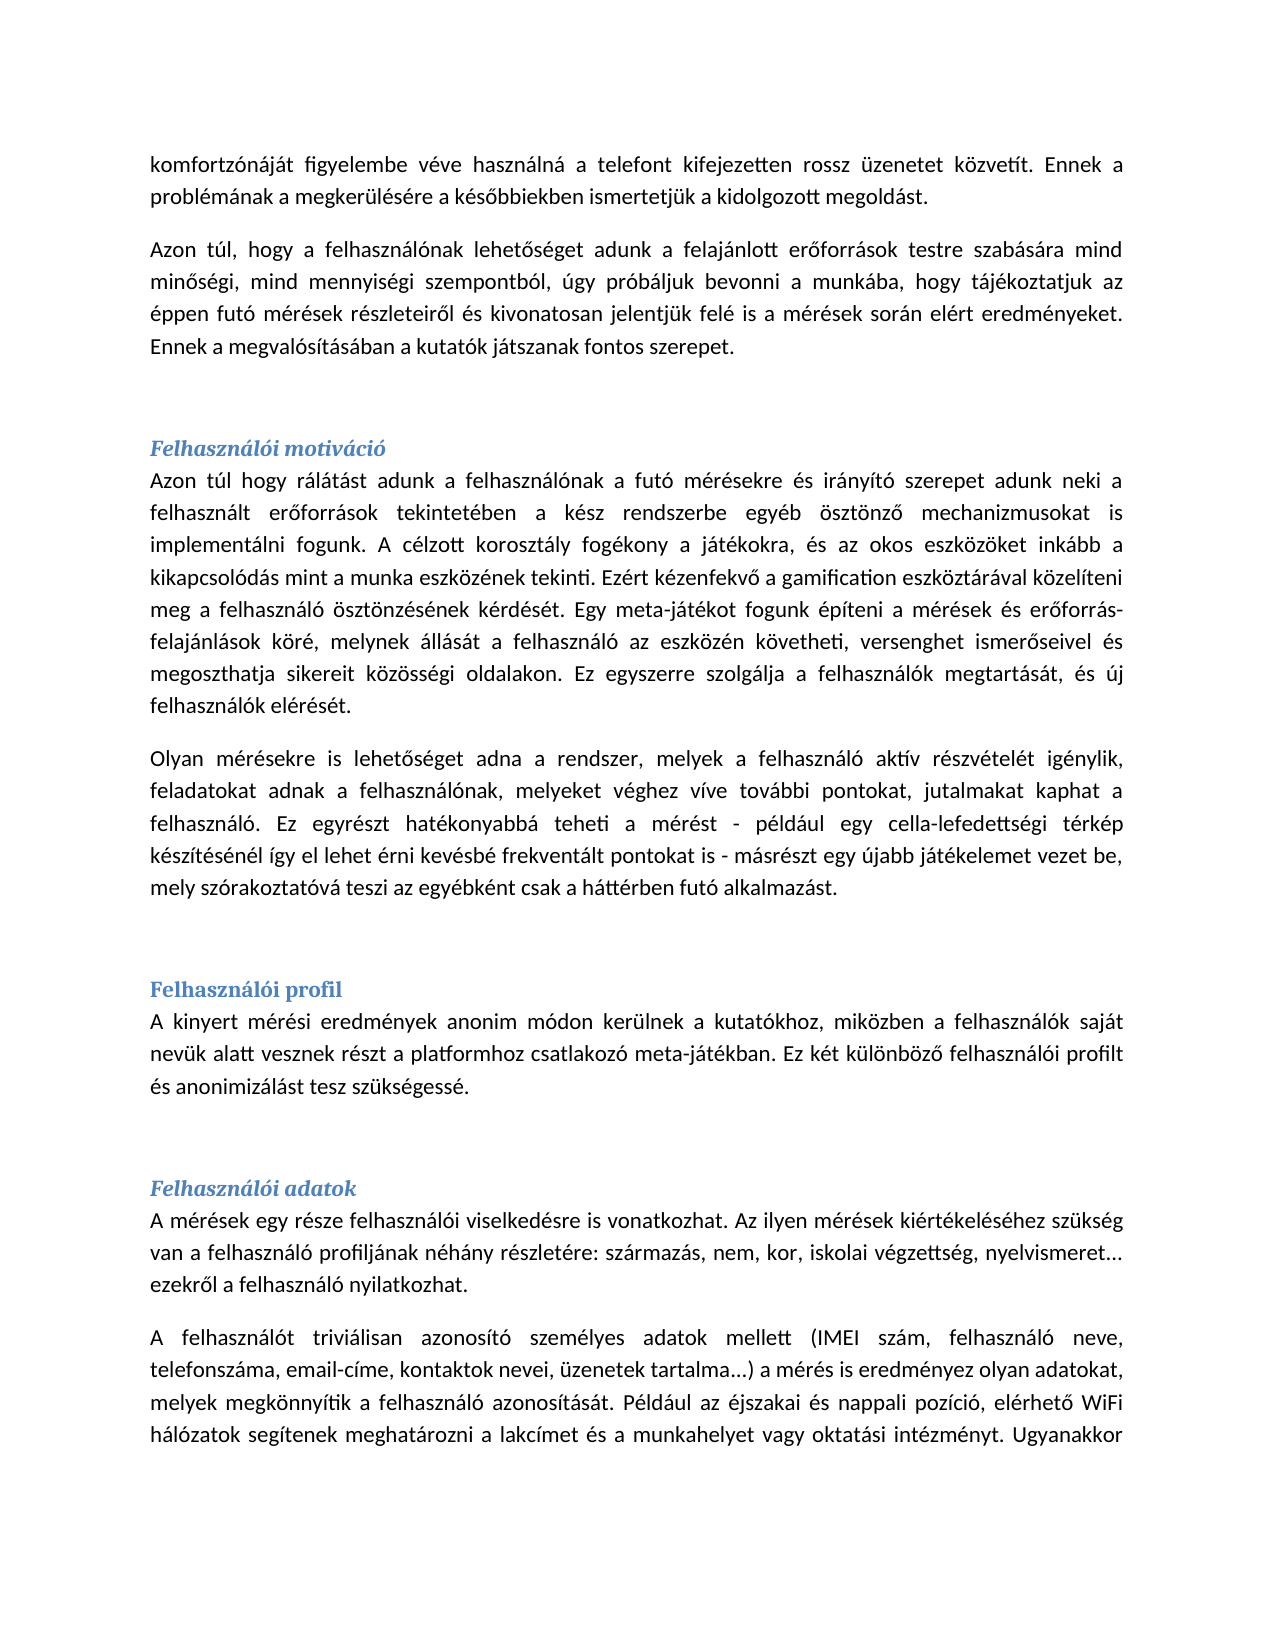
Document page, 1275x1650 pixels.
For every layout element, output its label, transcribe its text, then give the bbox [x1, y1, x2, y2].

text Azon túl hogy rálátást adunk a felhasználónak a futó mérésekre és irányító szerepet adunk neki a felhasznált erőforrások tekintetében a kész rendszerbe egyéb ösztönző mechanizmusokat is implementálni fogunk. A célzott korosztály fogékony a játékokra, és az okos eszközöket inkább a kikapcsolódás mint a munka eszközének tekinti. Ezért kézenfekvő a gamification eszköztárával közelíteni meg a felhasználó ösztönzésének kérdését. Egy meta-játékot fogunk építeni a mérések és erőforrás-felajánlások köré, melynek állását a felhasználó az eszközén követheti, versenghet ismerőseivel és megoszthatja sikereit közösségi oldalakon. Ez egyszerre szolgálja a felhasználók megtartását, és új felhasználók elérését. [150, 466, 1125, 719]
subtitle Felhasználói motiváció [150, 436, 1125, 462]
text A mérések egy része felhasználói viselkedésre is vonatkozhat. Az ilyen mérések kiértékeléséhez szükség van a felhasználó profiljának néhány részletére: származás, nem, kor, iskolai végzettség, nyelvismeret... ezekről a felhasználó nyilatkozhat. [150, 1206, 1125, 1298]
text Azon túl, hogy a felhasználónak lehetőséget adunk a felajánlott erőforrások testre szabására mind minőségi, mind mennyiségi szempontból, úgy próbáljuk bevonni a munkába, hogy tájékoztatjuk az éppen futó mérések részleteiről és kivonatosan jelentjük felé is a mérések során elért eredményeket. Ennek a megvalósításában a kutatók játszanak fontos szerepet. [150, 235, 1125, 360]
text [150, 1323, 1125, 1448]
subtitle Felhasználói adatok [150, 1176, 1125, 1202]
subtitle Felhasználói profil [150, 977, 1125, 1003]
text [150, 150, 1125, 210]
text A kinyert mérési eredmények anonim módon kerülnek a kutatókhoz, miközben a felhasználók saját nevük alatt vesznek részt a platformhoz csatlakozó meta-játékban. Ez két különböző felhasználói profilt és anonimizálást tesz szükségessé. [150, 1007, 1125, 1100]
text Olyan mérésekre is lehetőséget adna a rendszer, melyek a felhasználó aktív részvételét igénylik, feladatokat adnak a felhasználónak, melyeket véghez víve további pontokat, jutalmakat kaphat a felhasználó. Ez egyrészt hatékonyabbá teheti a mérést - például egy cella-lefedettségi térkép készítésénél így el lehet érni kevésbé frekventált pontokat is - másrészt egy újabb játékelemet vezet be, mely szórakoztatóvá teszi az egyébként csak a háttérben futó alkalmazást. [150, 744, 1125, 901]
